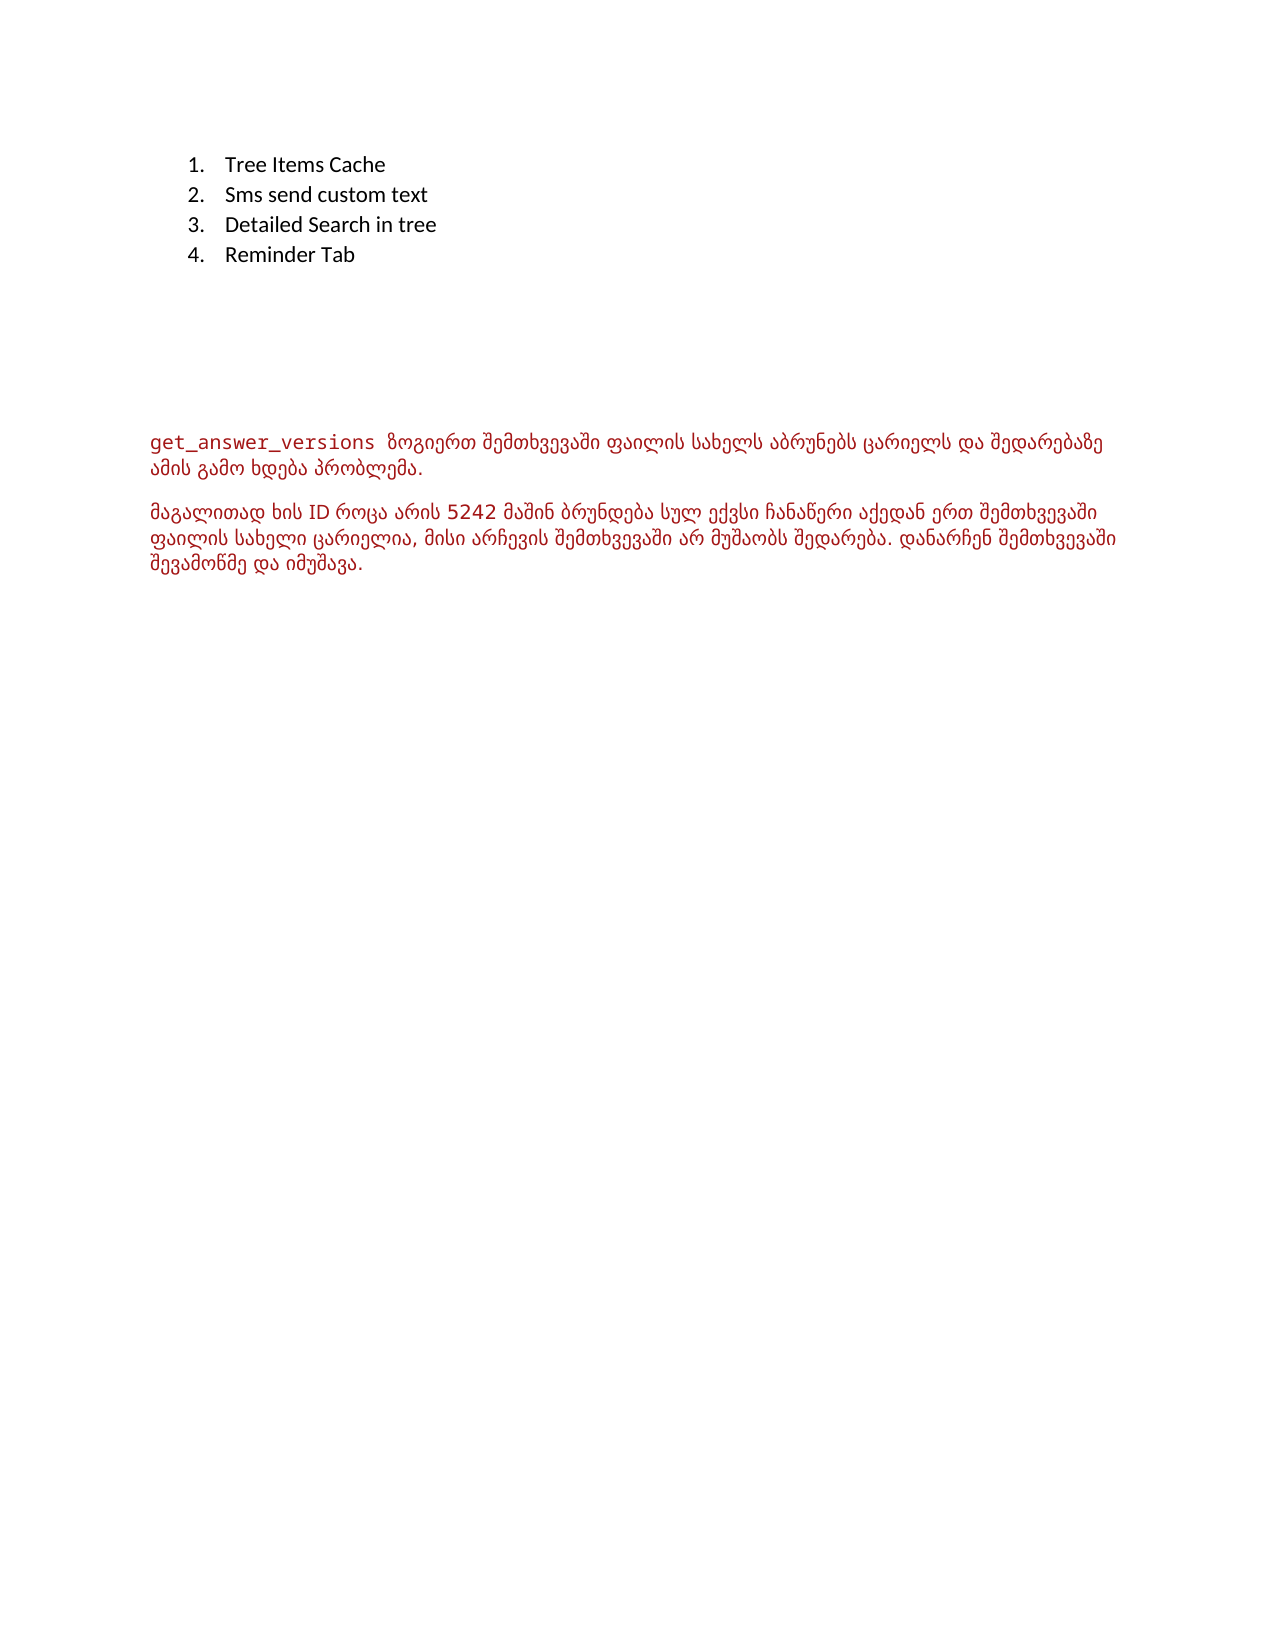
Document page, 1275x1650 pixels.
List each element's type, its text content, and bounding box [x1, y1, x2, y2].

list Tree Items Cache [187, 150, 1125, 178]
text get_answer_versions ზოგიერთ შემთხვევაში ფაილის სახელს აბრუნებს ცარიელს და შედარებაზე ამის გამო ხდება პრობლემა. [150, 428, 1125, 480]
list Detailed Search in tree [187, 210, 1125, 238]
list Sms send custom text [187, 180, 1125, 208]
list Reminder Tab [187, 241, 1125, 269]
text მაგალითად ხის ID როცა არის 5242 მაშინ ბრუნდება სულ ექვსი ჩანაწერი აქედან ერთ შემთხვევაში ფაილის სახელი ცარიელია, მისი არჩევის შემთხვევაში არ მუშაობს შედარება. დანარჩენ შემთხვევაში შევამოწმე და იმუშავა. [150, 498, 1125, 575]
